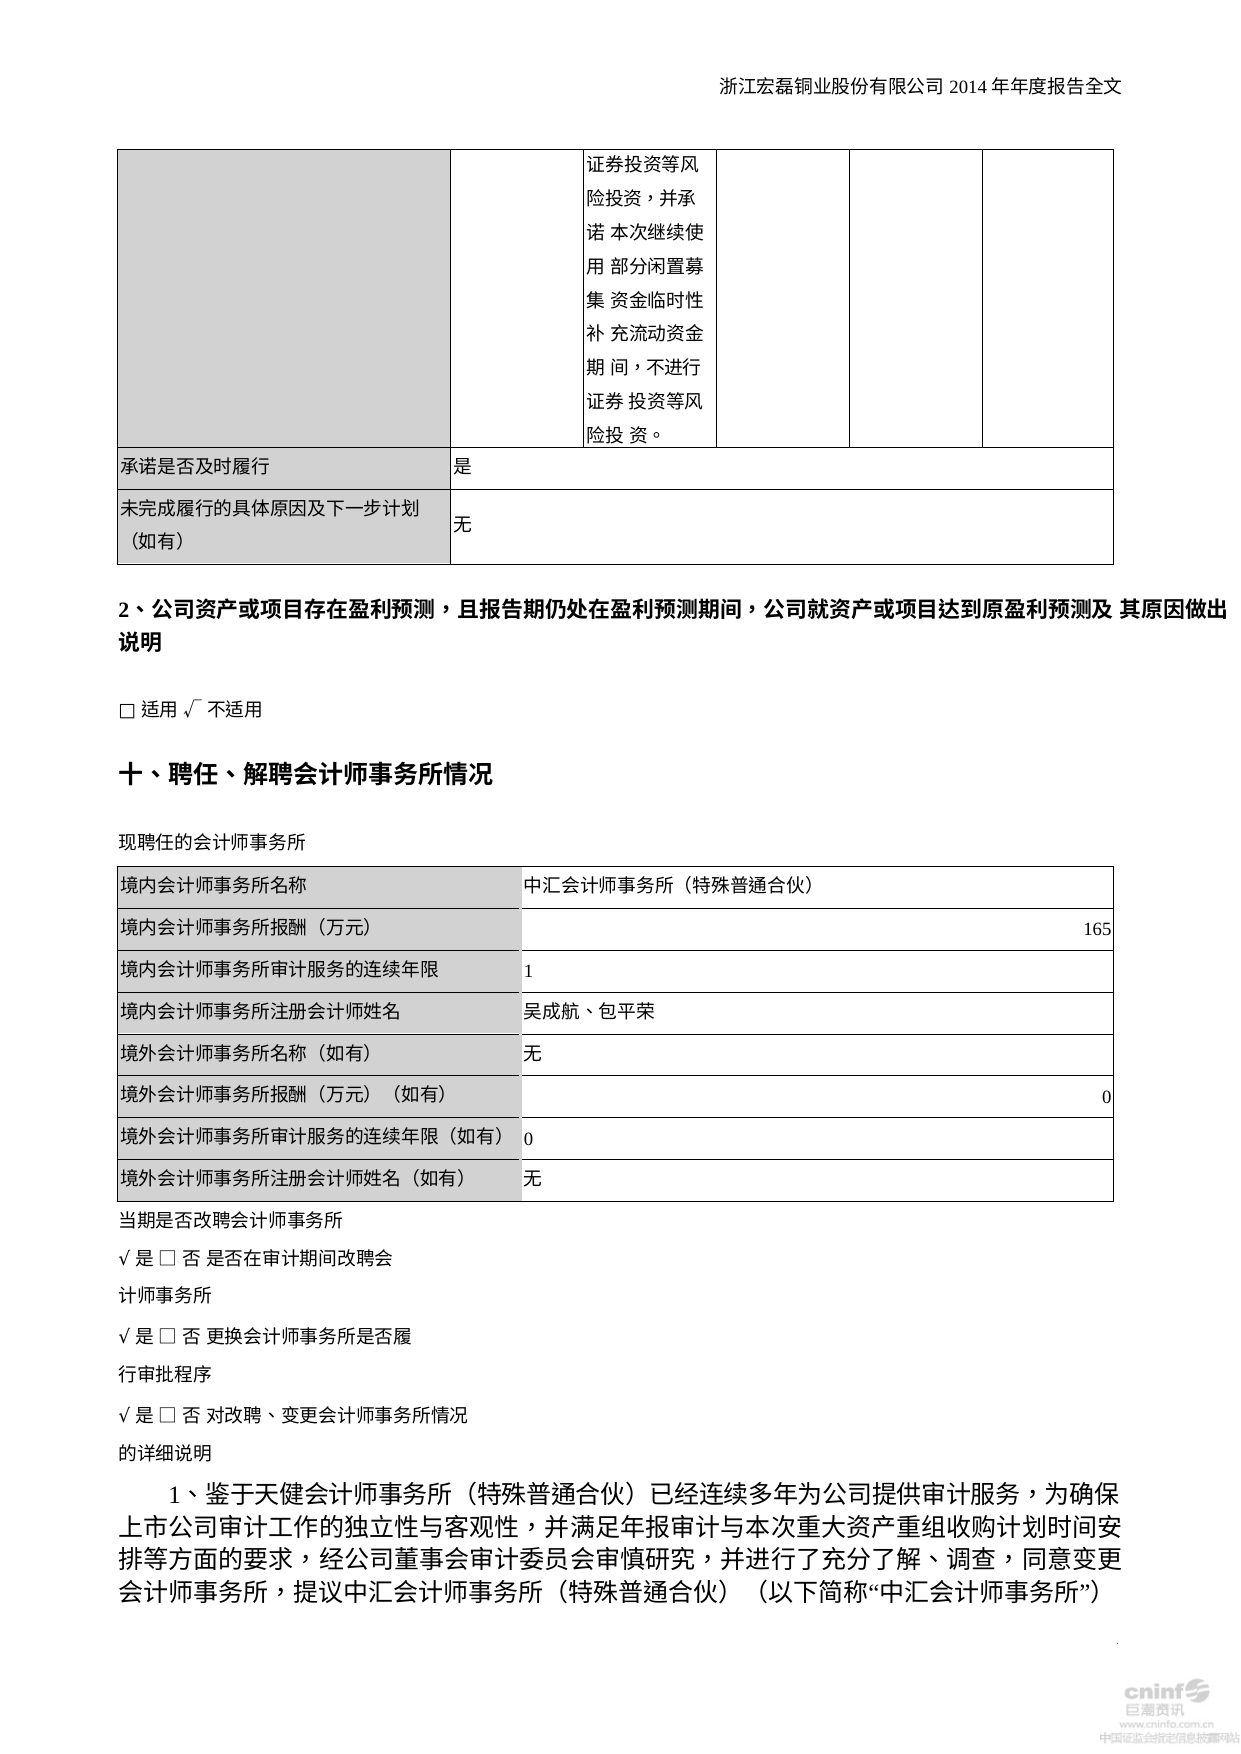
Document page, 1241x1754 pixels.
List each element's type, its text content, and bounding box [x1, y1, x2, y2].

text √ 是 □ 否 更换会计师事务所是否履行审批程序 [118, 1323, 420, 1387]
text √ 是 □ 否 对改聘、变更会计师事务所情况的详细说明 [118, 1402, 476, 1466]
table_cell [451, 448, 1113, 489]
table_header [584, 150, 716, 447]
text □ 适用 √ 不适用 [118, 696, 1240, 722]
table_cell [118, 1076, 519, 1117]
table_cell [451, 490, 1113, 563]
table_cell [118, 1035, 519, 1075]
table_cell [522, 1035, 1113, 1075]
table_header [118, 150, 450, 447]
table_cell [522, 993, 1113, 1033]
picture [1099, 1673, 1241, 1754]
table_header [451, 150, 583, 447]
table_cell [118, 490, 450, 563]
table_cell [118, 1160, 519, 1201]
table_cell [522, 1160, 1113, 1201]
subtitle 十、聘任、解聘会计师事务所情况 [118, 757, 1240, 791]
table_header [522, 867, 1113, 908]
text √ 是 □ 否 是否在审计期间改聘会计师事务所 [118, 1245, 401, 1308]
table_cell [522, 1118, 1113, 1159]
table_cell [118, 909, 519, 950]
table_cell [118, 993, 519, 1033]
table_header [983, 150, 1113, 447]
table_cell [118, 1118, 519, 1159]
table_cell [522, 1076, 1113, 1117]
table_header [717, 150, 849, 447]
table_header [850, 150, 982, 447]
text 当期是否改聘会计师事务所 [118, 1207, 1240, 1233]
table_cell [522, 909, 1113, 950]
subtitle 2、公司资产或项目存在盈利预测，且报告期仍处在盈利预测期间，公司就资产或项目达到原盈利预测及 其原因做出说明 [118, 594, 1240, 656]
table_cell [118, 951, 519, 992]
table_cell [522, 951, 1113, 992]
subtitle 1、鉴于天健会计师事务所（特殊普通合伙）已经连续多年为公司提供审计服务，为确保 上市公司审计工作的独立性与客观性，并满足年报审计与本次重大资产重组收购计划时间安 排等方面的要求，经公司董事会审计委员会审慎研究，并进行了充分了解、调查，同意变更 会计师事务所，提议中汇会计师事务所（特殊普通合伙）（以下简称“中汇会计师事务所”） [118, 1478, 1122, 1609]
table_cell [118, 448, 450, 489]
text 现聘任的会计师事务所 [118, 829, 1240, 854]
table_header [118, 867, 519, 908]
